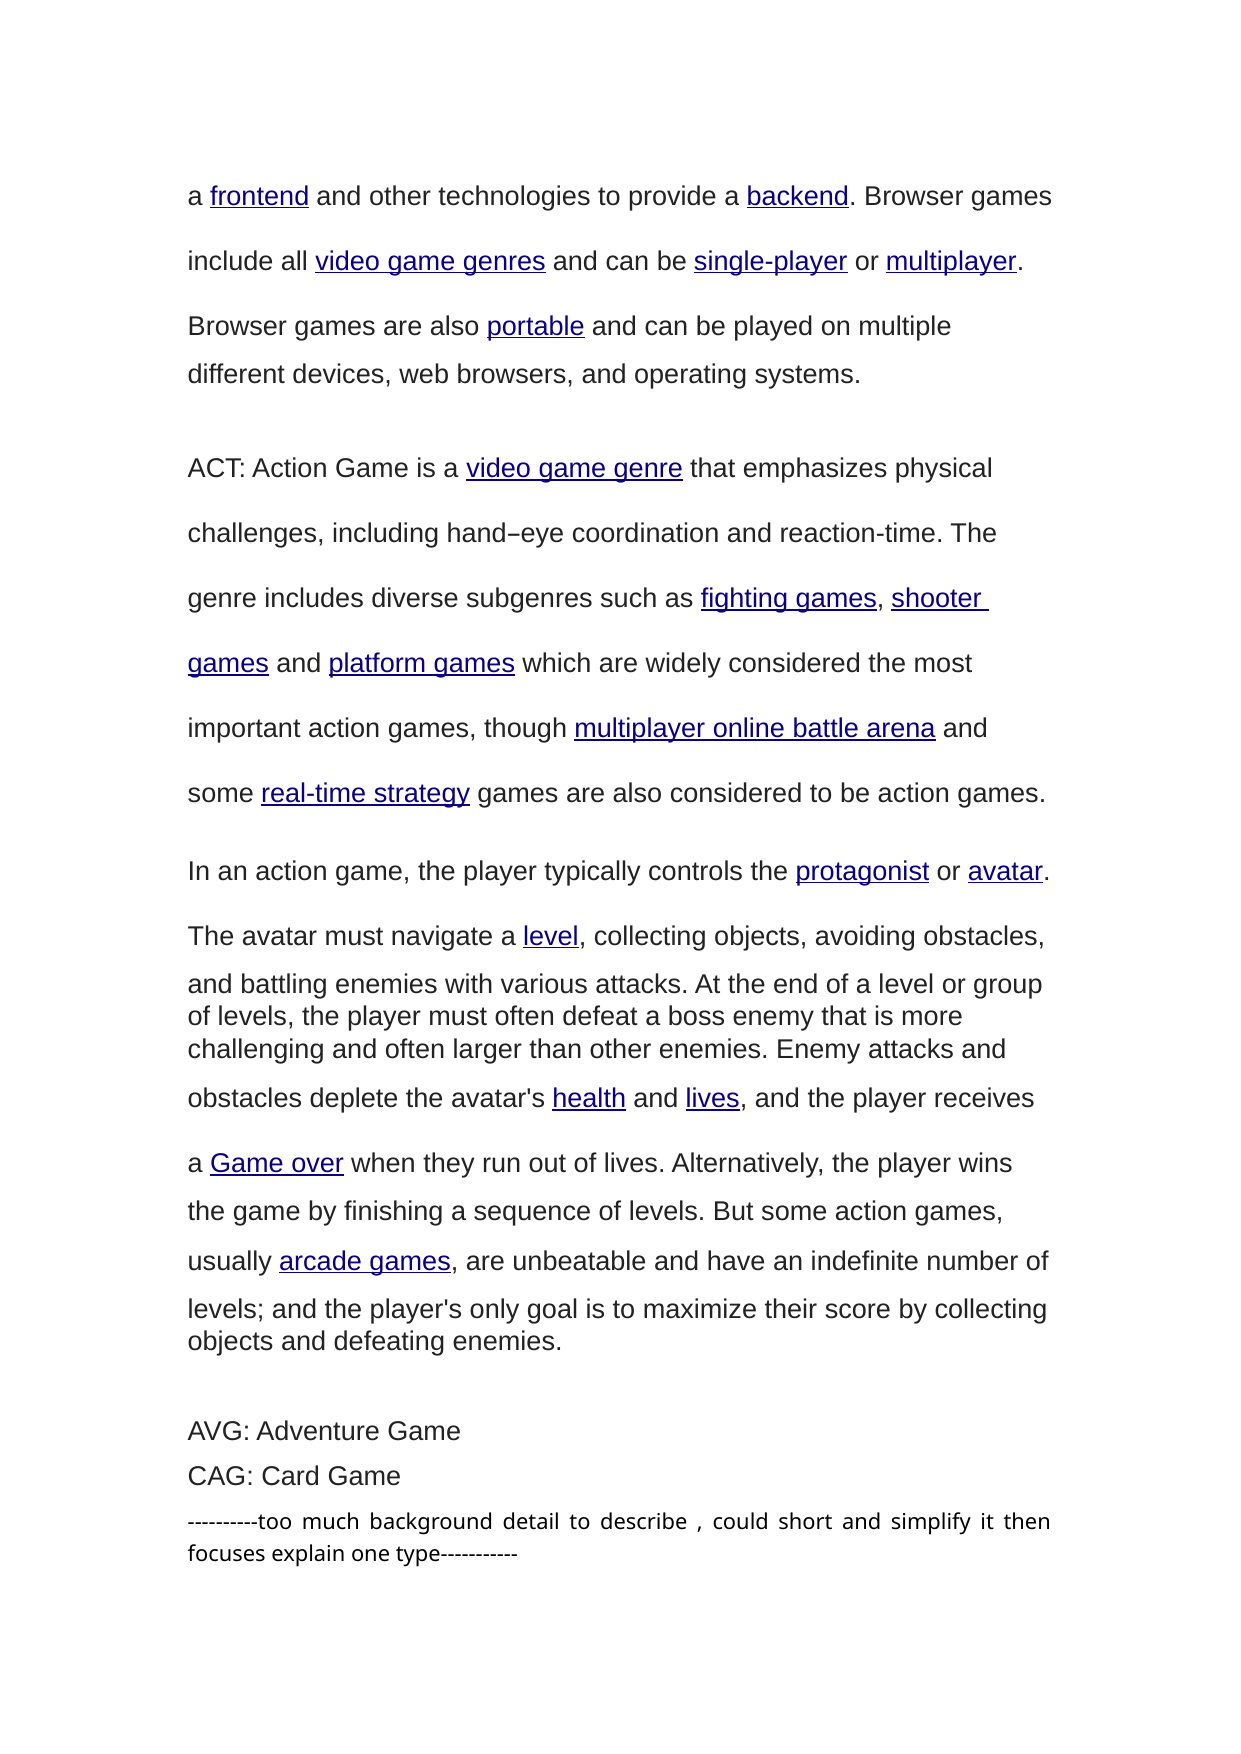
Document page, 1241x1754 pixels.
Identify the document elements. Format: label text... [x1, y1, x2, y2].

text ----------too much background detail to describe , could short and simplify it then focuses explain one type----------- [187, 1504, 1053, 1569]
text ACT: Action Game is a video game genre that emphasizes physical challenges, including hand–eye coordination and reaction-time. The genre includes diverse subgenres such as fighting games, shooter games and platform games which are widely considered the most important action games, though multiplayer online battle arena and some real-time strategy games are also considered to be action games. [187, 434, 1053, 824]
text AVG: Adventure Game [187, 1414, 1053, 1447]
text CAG: Card Game [187, 1459, 1053, 1492]
text In an action game, the player typically controls the protagonist or avatar. The avatar must navigate a level, collecting objects, avoiding obstacles, and battling enemies with various attacks. At the end of a level or group of levels, the player must often defeat a boss enemy that is more challenging and often larger than other enemies. Enemy attacks and obstacles deplete the avatar's health and lives, and the player receives a Game over when they run out of lives. Alternatively, the player wins the game by finishing a sequence of levels. But some action games, usually arcade games, are unbeatable and have an indefinite number of levels; and the player's only goal is to maximize their score by collecting objects and defeating enemies. [187, 837, 1053, 1357]
